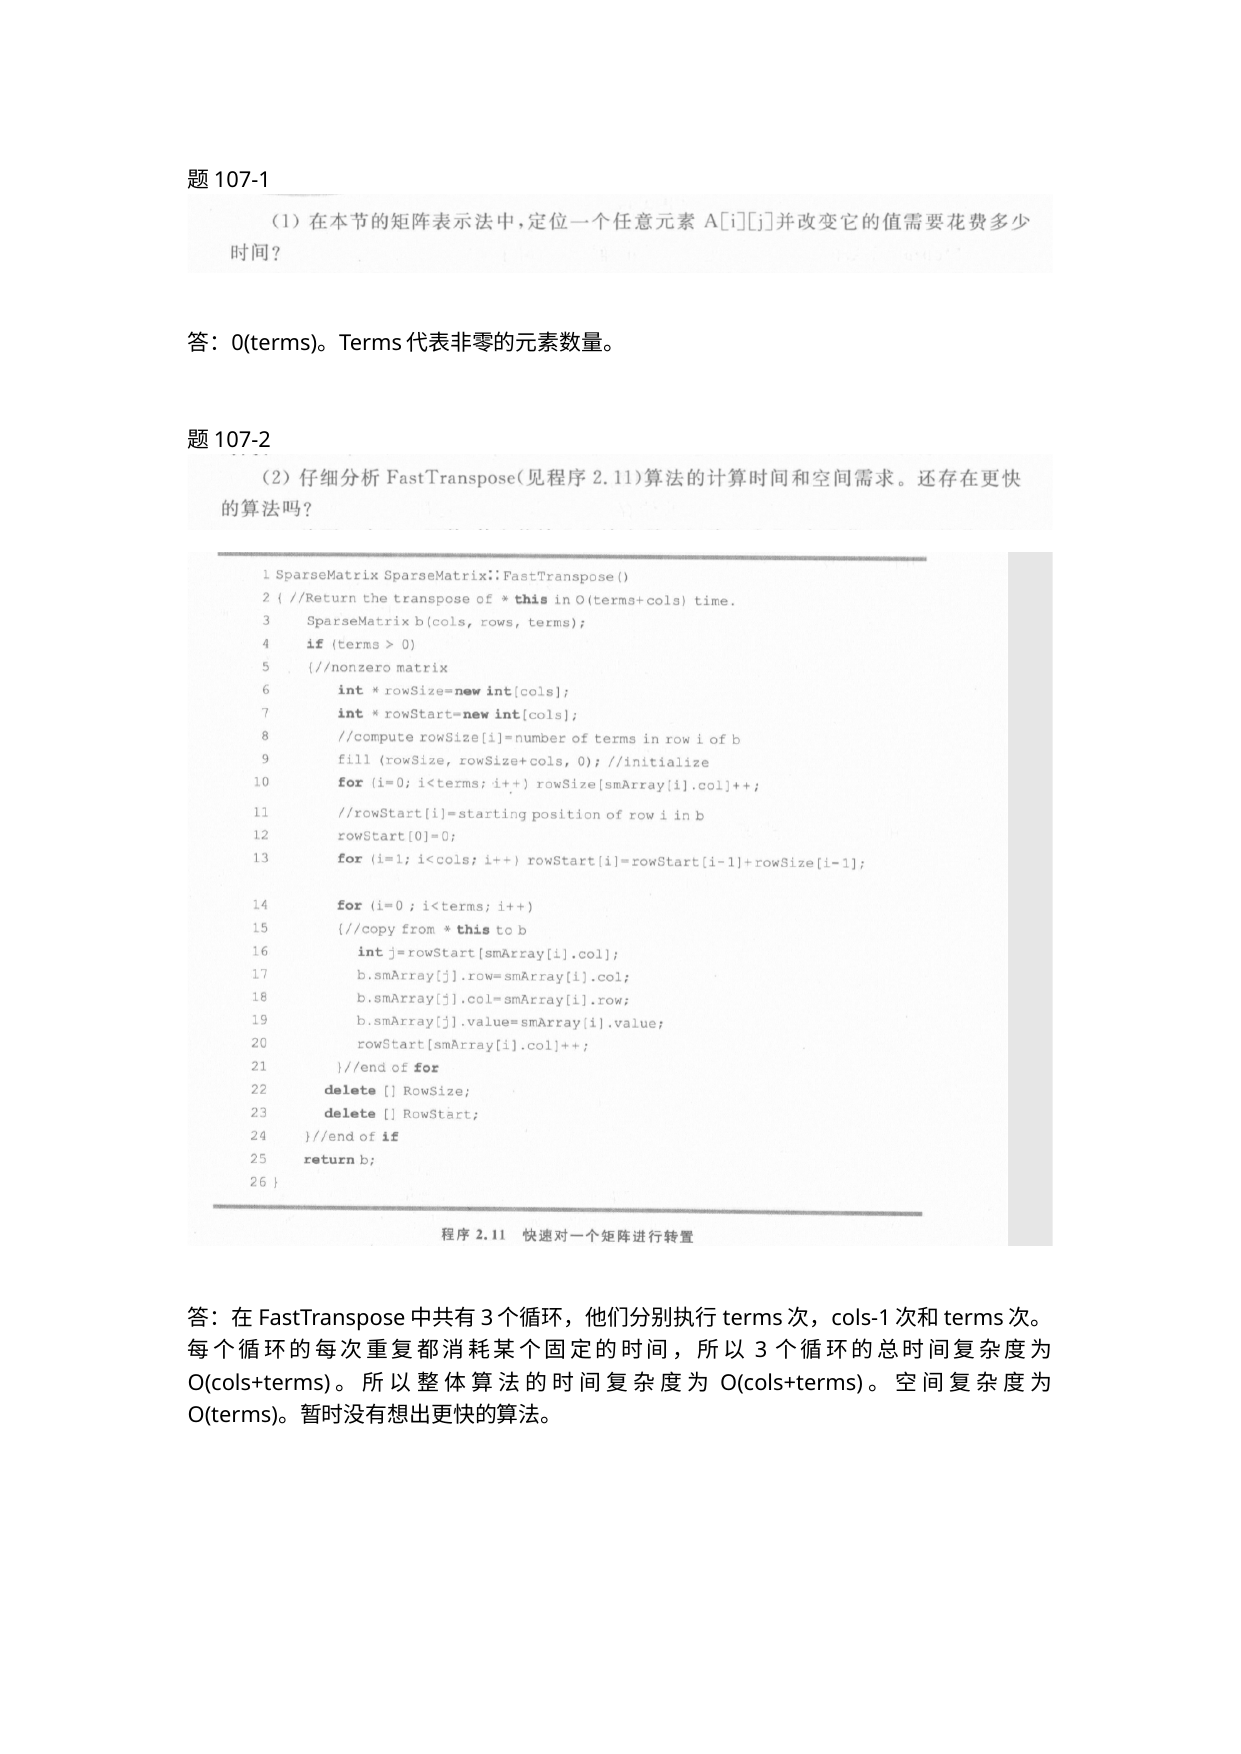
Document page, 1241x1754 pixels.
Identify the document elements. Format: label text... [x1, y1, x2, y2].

picture [187, 194, 1053, 273]
text 题107-1 [187, 162, 1053, 194]
picture [187, 552, 1053, 1246]
picture [187, 454, 1053, 530]
text 题107-2 [187, 422, 1053, 454]
text 答：在FastTranspose中共有3个循环，他们分别执行terms次，cols-1次和terms次。每个循环的每次重复都消耗某个固定的时间，所以3个循环的总时间复杂度为O(cols+terms)。所以整体算法的时间复杂度为O(cols+terms)。空间复杂度为O(terms)。暂时没有想出更快的算法。 [187, 1299, 1053, 1429]
text 答：0(terms)。Terms代表非零的元素数量。 [187, 324, 1053, 357]
